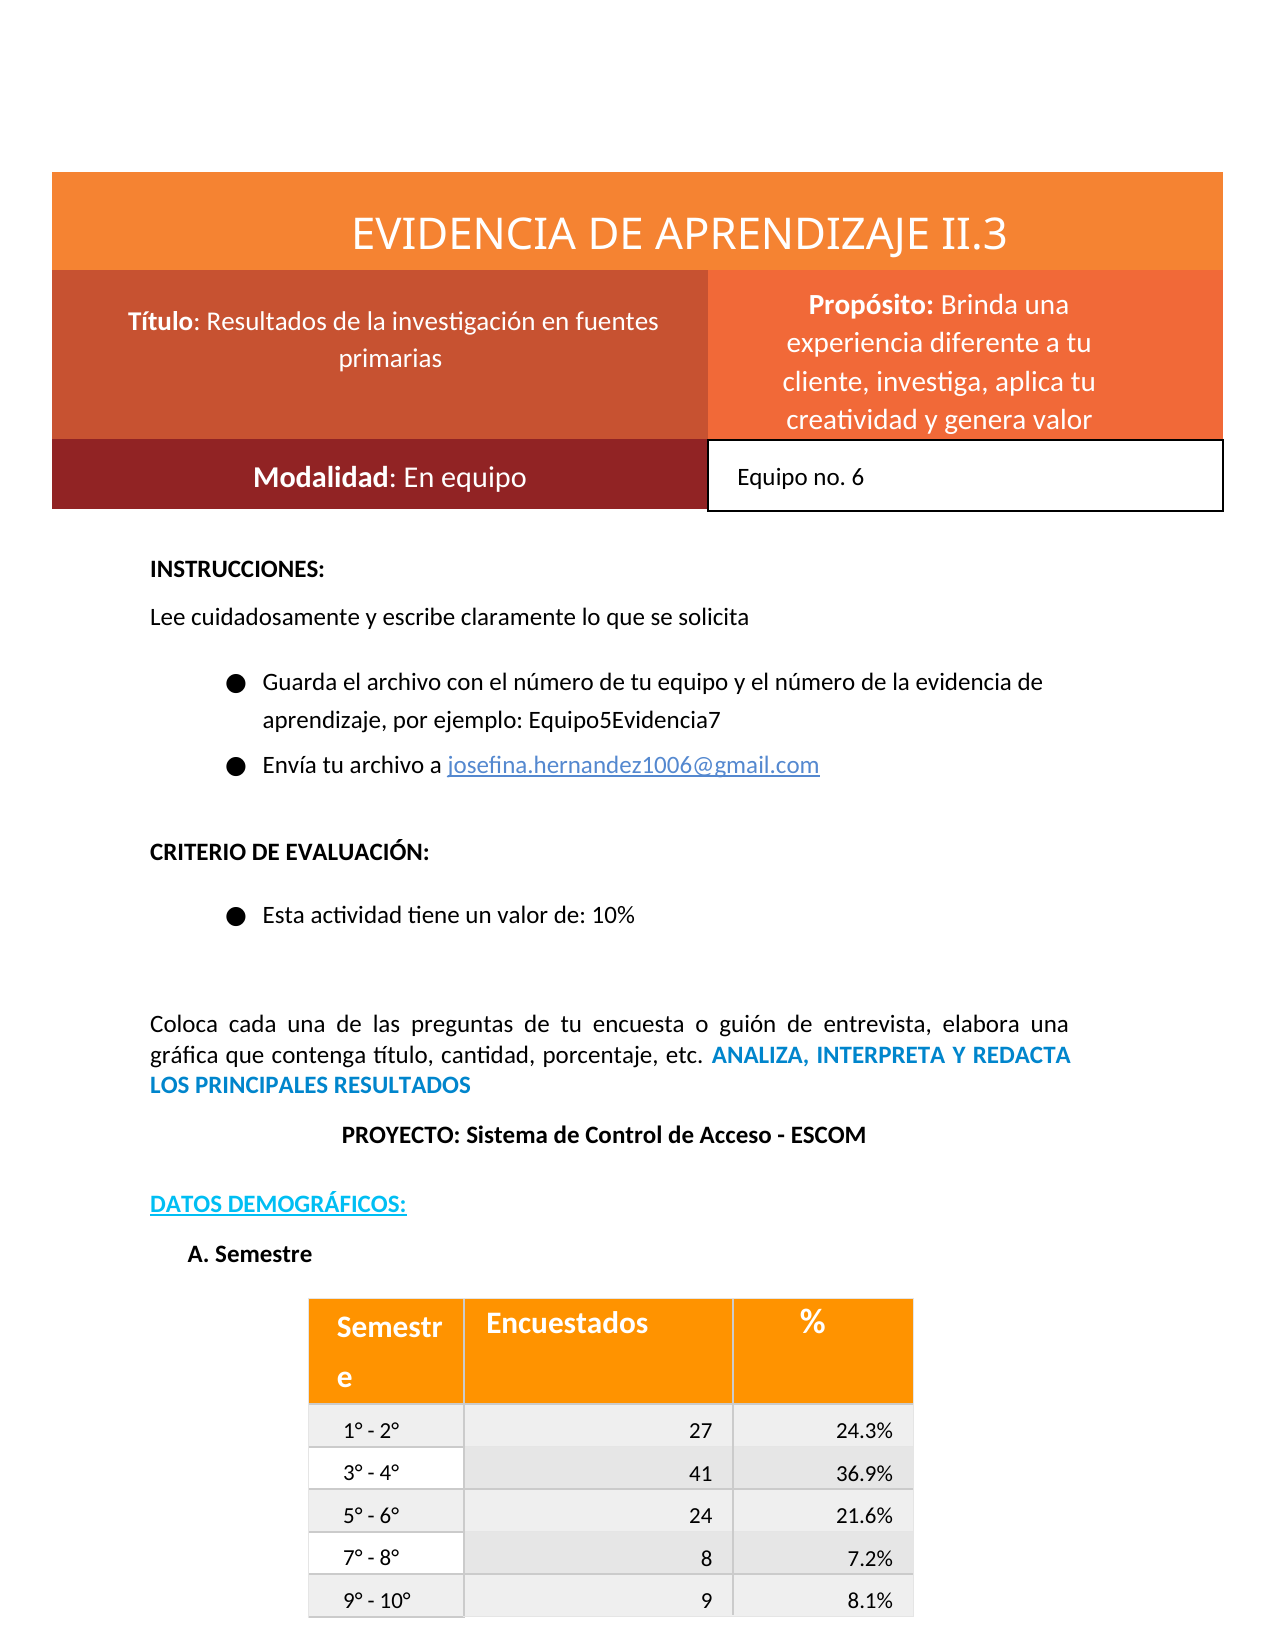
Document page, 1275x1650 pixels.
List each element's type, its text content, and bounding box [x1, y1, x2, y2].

subtitle CRITERIO DE EVALUACIÓN: [150, 836, 1246, 867]
list Envía tu archivo a joseﬁna.hernandez1006@gmail.com [225, 736, 1246, 787]
text Coloca cada una de las preguntas de tu encuesta o guión de entrevista, elabora una gráﬁca que contenga título, cantidad, porcentaje, etc. ANALIZA, INTERPRETA Y REDACTA LOS PRINCIPALES RESULTADOS [150, 1008, 1071, 1100]
table_header Semestre [309, 1299, 463, 1403]
text DATOS DEMOGRÁFICOS: [150, 1188, 954, 1219]
subtitle INSTRUCCIONES: [150, 553, 1246, 584]
table_cell Modalidad: En equipo [52, 439, 707, 509]
table_cell 7° - 8° [309, 1533, 463, 1573]
list Esta actividad tiene un valor de: 10% [225, 887, 1246, 938]
table_cell 24 [465, 1490, 732, 1531]
table_cell Equipo no. 6 [709, 441, 1222, 509]
table_cell 5° - 6° [309, 1490, 463, 1531]
table_header % [734, 1299, 913, 1403]
table_cell [708, 270, 1223, 280]
table_cell 1° - 2° [309, 1405, 463, 1446]
table_header EVIDENCIA DE APRENDIZAJE II.3 [52, 172, 1223, 270]
table_cell [52, 270, 708, 280]
table_cell Título: Resultados de la investigación en fuentes primarias [52, 280, 708, 439]
table_cell 24.3% [734, 1405, 913, 1446]
text Lee cuidadosamente y escribe claramente lo que se solicita [150, 601, 1246, 632]
table_cell 41 [465, 1447, 732, 1488]
table_cell 9 [465, 1575, 733, 1616]
table_cell 7.2% [734, 1532, 913, 1573]
table_cell 21.6% [734, 1490, 913, 1531]
table_cell 8.1% [733, 1575, 913, 1616]
table_cell 36.9% [734, 1447, 913, 1488]
table_header Encuestados [465, 1299, 732, 1403]
table_cell 27 [465, 1405, 732, 1446]
table_cell Propósito: Brinda una experiencia diferente a tu cliente, investiga, aplica tu creatividad y genera valor [708, 280, 1223, 439]
text A. Semestre [187, 1238, 1246, 1269]
table_cell 8 [465, 1532, 732, 1573]
text PROYECTO: Sistema de Control de Acceso - ESCOM [150, 1119, 954, 1150]
table_cell 9° - 10° [309, 1575, 463, 1616]
table_cell 3° - 4° [309, 1448, 463, 1488]
list Guarda el archivo con el número de tu equipo y el número de la evidencia de aprendizaje, por ejemplo: Equipo5Evidencia7 [225, 653, 1071, 735]
